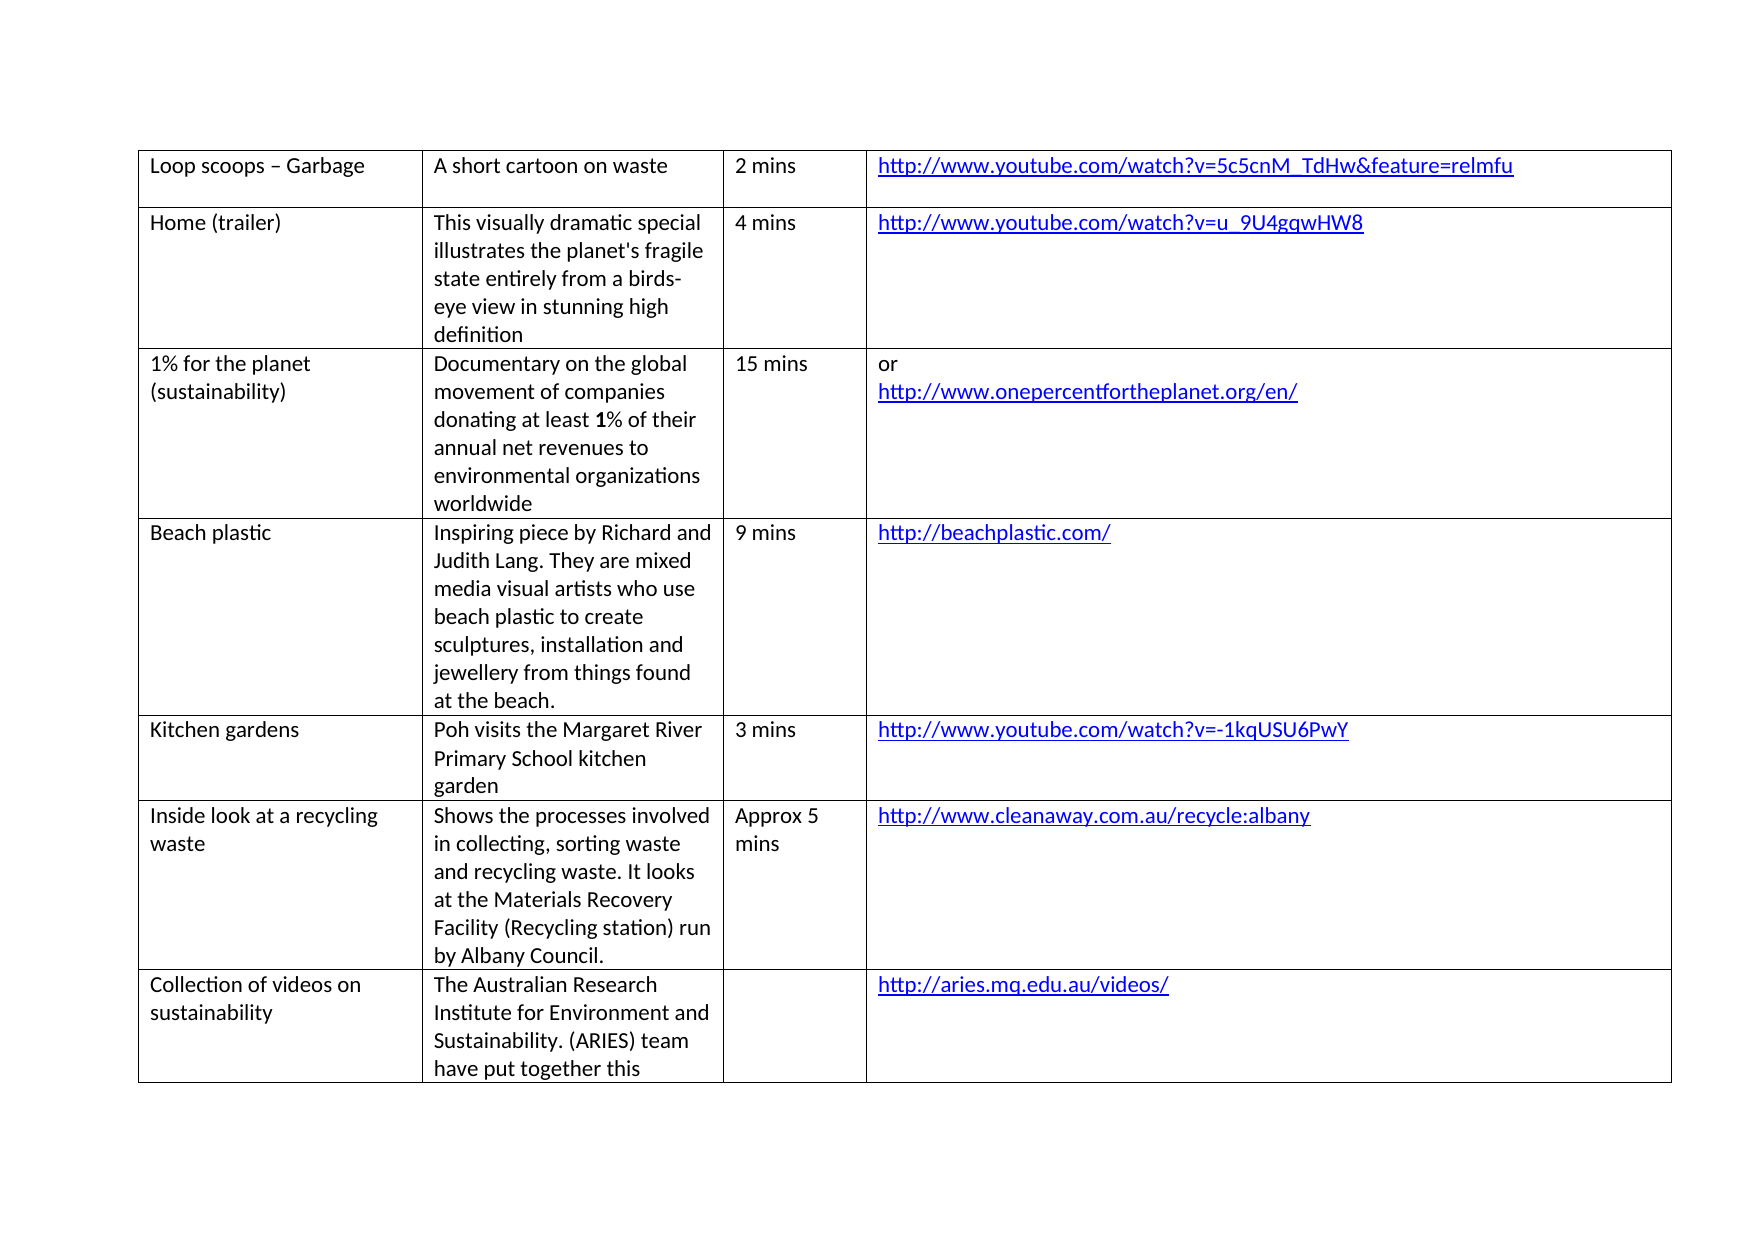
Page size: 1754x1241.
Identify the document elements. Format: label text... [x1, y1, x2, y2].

table_cell http://www.youtube.com/watch?v=5c5cnM_TdHw&feature=relmfu [867, 151, 1671, 207]
table_cell Inside look at a recycling waste [139, 801, 422, 969]
table_cell A short cartoon on waste [423, 151, 723, 207]
table_cell Beach plastic [139, 519, 422, 714]
table_cell Inspiring piece by Richard and Judith Lang. They are mixed media visual artists who use beach plastic to create sculptures, installation and jewellery from things found at the beach. [423, 519, 723, 714]
table_cell http://www.youtube.com/watch?v=u_9U4gqwHW8 [867, 208, 1671, 348]
table_cell Shows the processes involved in collecting, sorting waste and recycling waste. It looks at the Materials Recovery Facility (Recycling station) run by Albany Council. [423, 801, 723, 969]
table_cell Loop scoops – Garbage [139, 151, 422, 207]
table_cell Approx 5 mins [724, 801, 866, 969]
table_cell [724, 970, 866, 1082]
table_cell 2 mins [724, 151, 866, 207]
table_cell Kitchen gardens [139, 716, 422, 800]
table_cell http://www.youtube.com/watch?v=-1kqUSU6PwY [867, 716, 1671, 800]
table_cell Poh visits the Margaret River Primary School kitchen garden [423, 716, 723, 800]
table_cell 15 mins [724, 349, 866, 517]
table_cell 4 mins [724, 208, 866, 348]
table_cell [139, 970, 422, 1082]
table_cell This visually dramatic special illustrates the planet's fragile state entirely from a birds-eye view in stunning high definition [423, 208, 723, 348]
table_cell http://beachplastic.com/ [867, 519, 1671, 714]
table_cell Home (trailer) [139, 208, 422, 348]
table_cell http://www.cleanaway.com.au/recycle:albany [867, 801, 1671, 969]
table_cell 1% for the planet (sustainability) [139, 349, 422, 517]
table_cell 9 mins [724, 519, 866, 714]
table_cell or http://www.onepercentfortheplanet.org/en/ [867, 349, 1671, 517]
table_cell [423, 970, 723, 1082]
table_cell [867, 970, 1671, 1082]
table_cell 3 mins [724, 716, 866, 800]
table_cell Documentary on the global movement of companies donating at least 1% of their annual net revenues to environmental organizations worldwide [423, 349, 723, 517]
